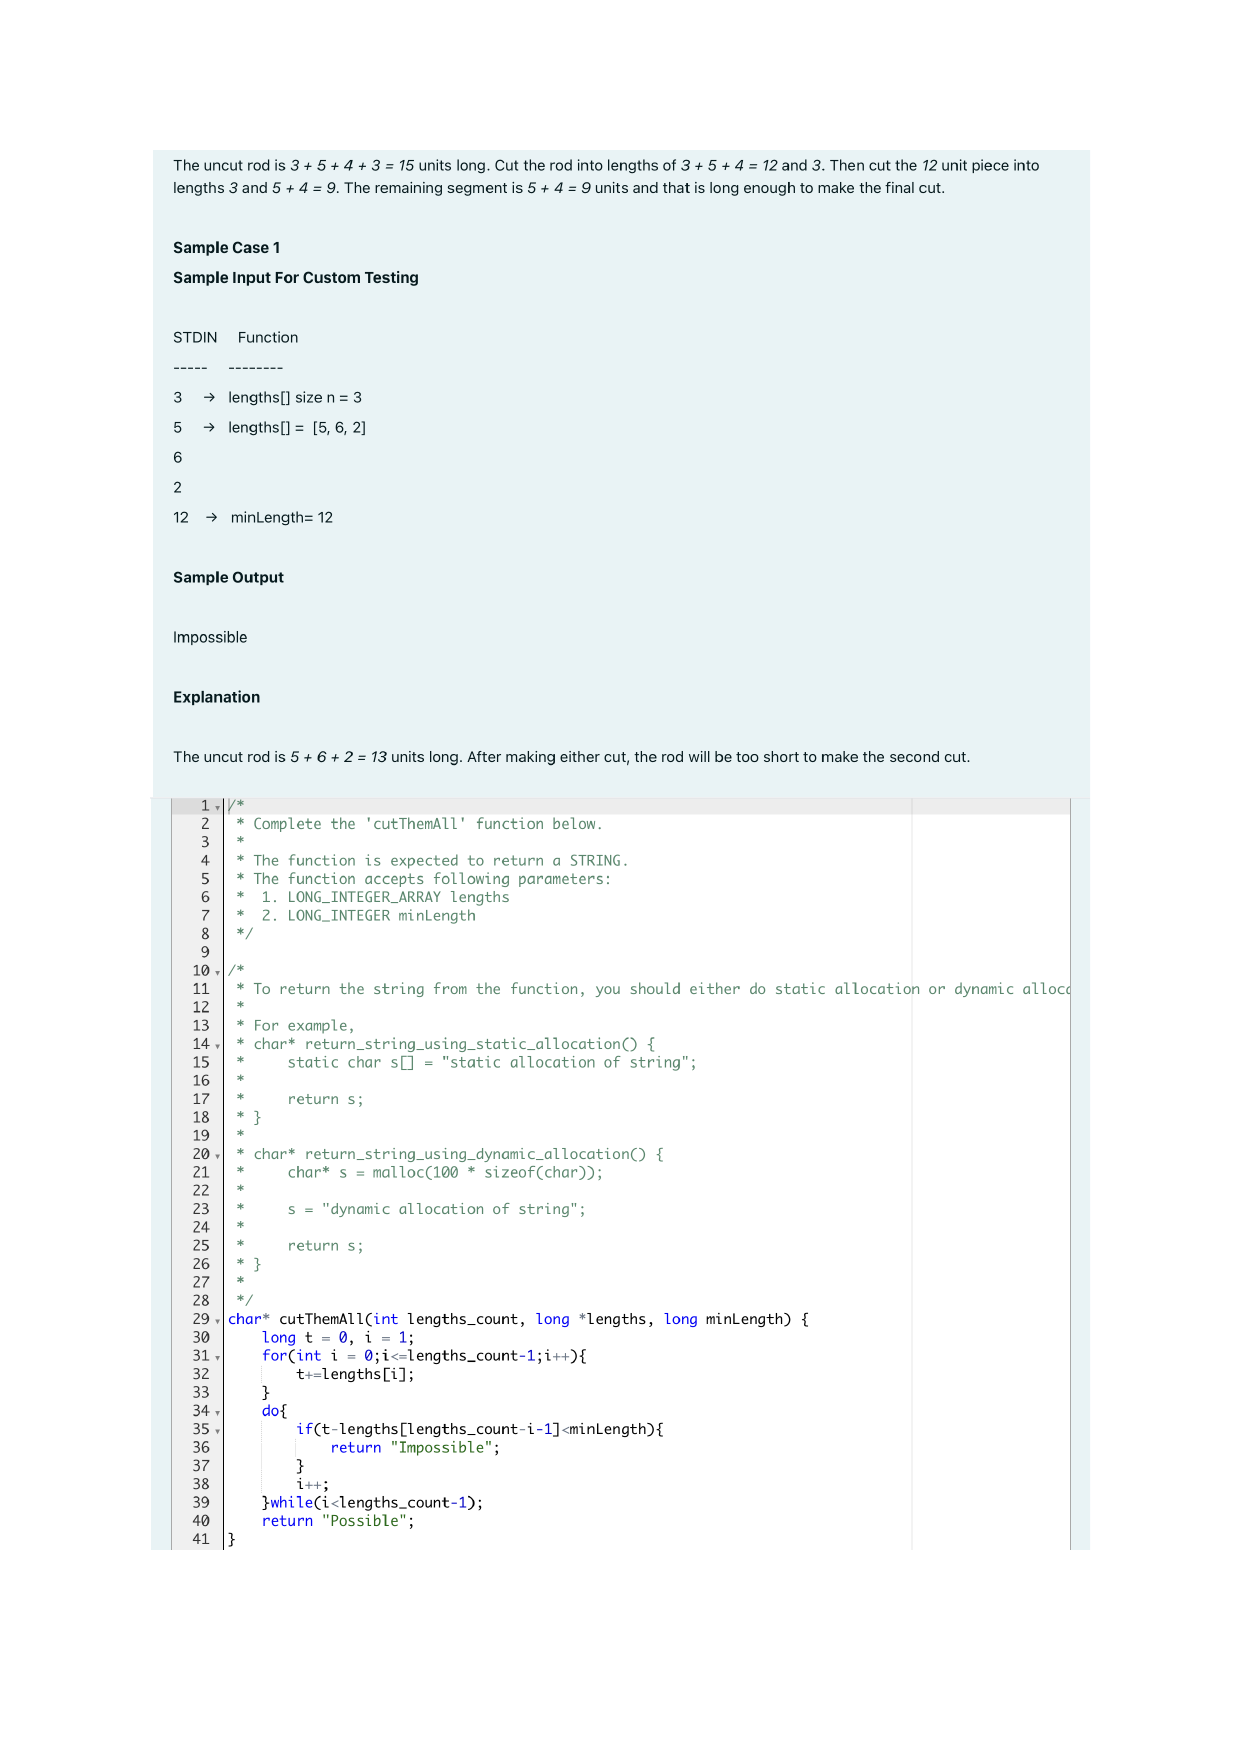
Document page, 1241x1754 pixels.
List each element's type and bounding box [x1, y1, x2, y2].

picture [150, 150, 1091, 1550]
